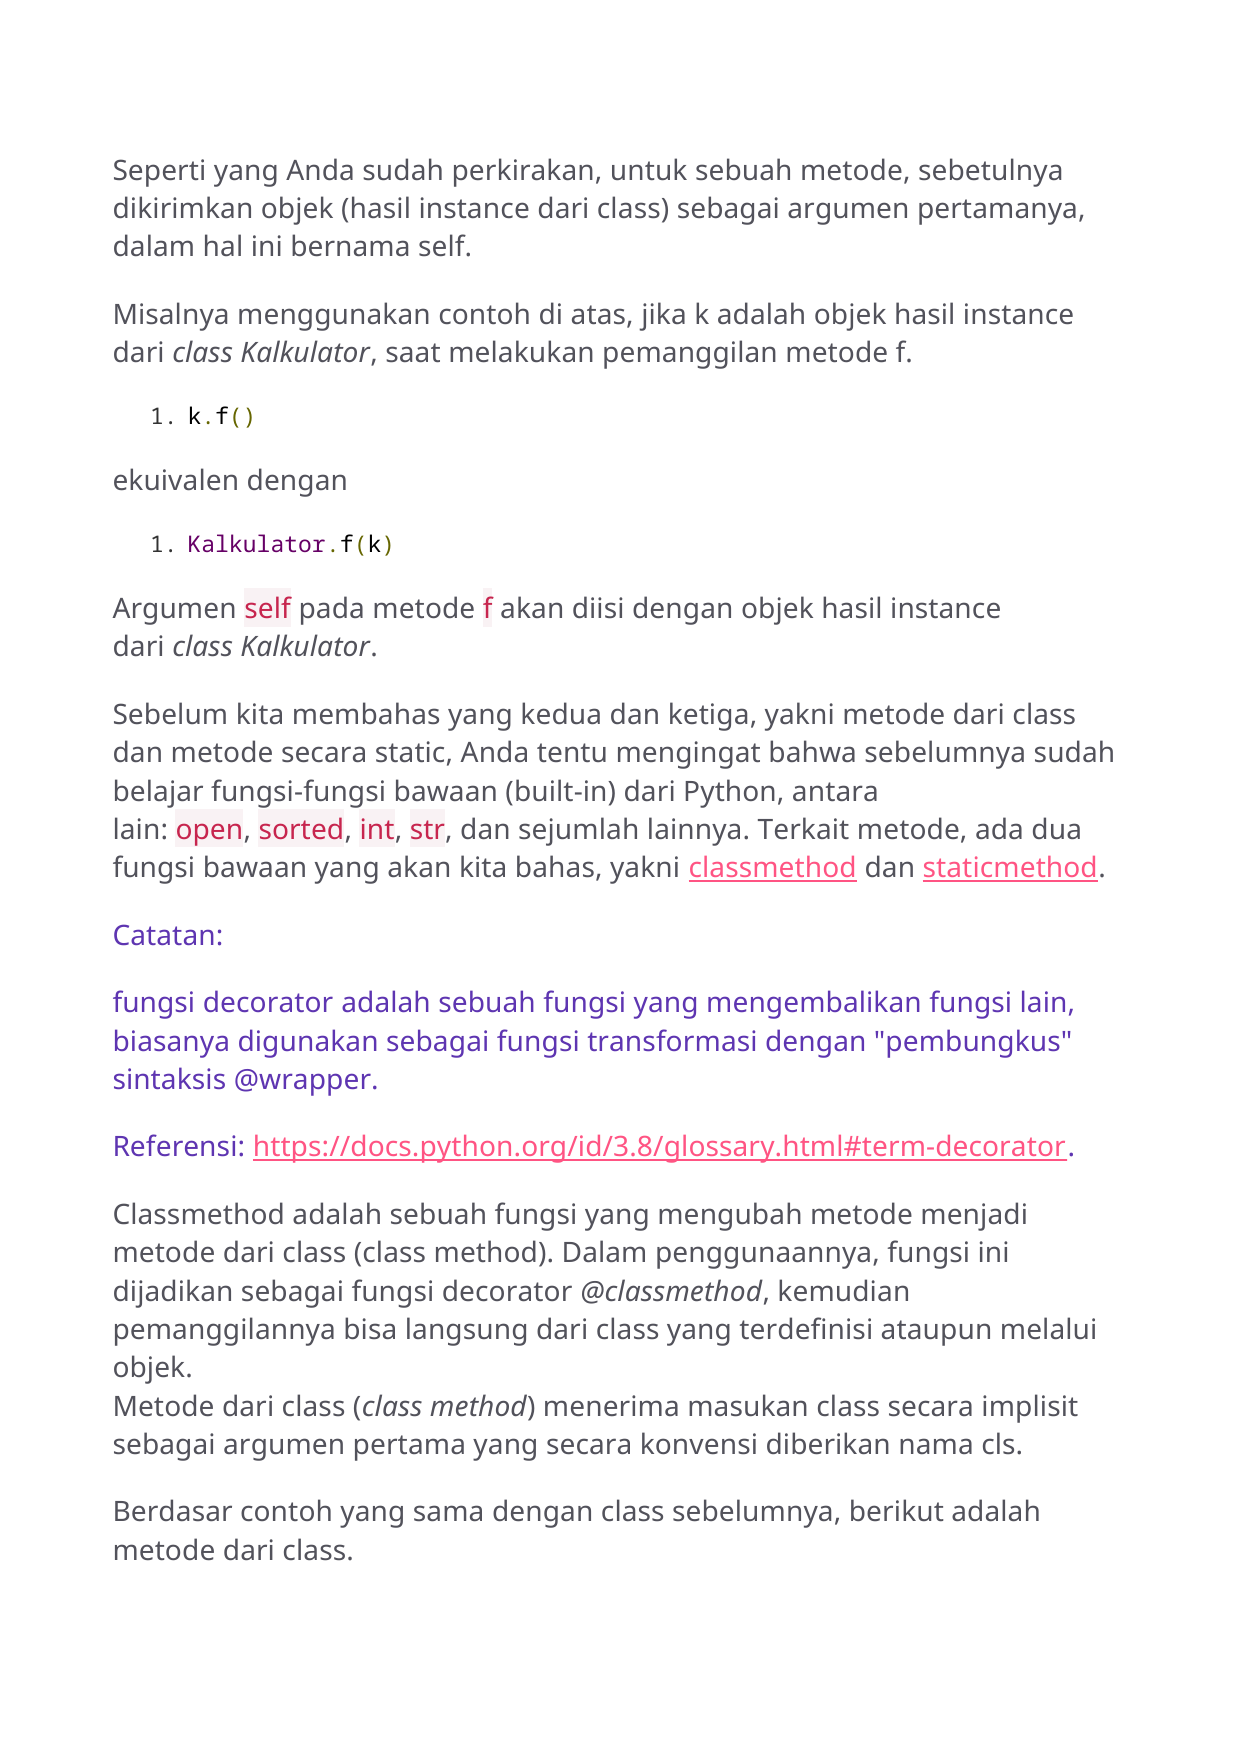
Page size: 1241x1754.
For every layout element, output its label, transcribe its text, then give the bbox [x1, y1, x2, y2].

text Referensi: https://docs.python.org/id/3.8/glossary.html#term-decorator. [112, 1127, 1128, 1165]
text Argumen self pada metode f akan diisi dengan objek hasil instance dari class Kalkulator. [112, 588, 1128, 665]
list Kalkulator.f(k) [150, 528, 1128, 559]
list k.f() [150, 400, 1128, 431]
text Catatan: [112, 915, 1128, 953]
text Misalnya menggunakan contoh di atas, jika k adalah objek hasil instance dari class Kalkulator, saat melakukan pemanggilan metode f. [112, 294, 1128, 371]
text fungsi decorator adalah sebuah fungsi yang mengembalikan fungsi lain, biasanya digunakan sebagai fungsi transformasi dengan "pembungkus" sintaksis @wrapper. [112, 982, 1128, 1097]
text Sebelum kita membahas yang kedua dan ketiga, yakni metode dari class dan metode secara static, Anda tentu mengingat bahwa sebelumnya sudah belajar fungsi-fungsi bawaan (built-in) dari Python, antara lain: open, sorted, int, str, dan sejumlah lainnya. Terkait metode, ada dua fungsi bawaan yang akan kita bahas, yakni classmethod dan staticmethod. [112, 694, 1128, 886]
text Seperti yang Anda sudah perkirakan, untuk sebuah metode, sebetulnya dikirimkan objek (hasil instance dari class) sebagai argumen pertamanya, dalam hal ini bernama self. [112, 150, 1128, 265]
text ekuivalen dengan [112, 460, 1128, 499]
text Berdasar contoh yang sama dengan class sebelumnya, berikut adalah metode dari class. [112, 1492, 1128, 1568]
text Classmethod adalah sebuah fungsi yang mengubah metode menjadi metode dari class (class method). Dalam penggunaannya, fungsi ini dijadikan sebagai fungsi decorator @classmethod, kemudian pemanggilannya bisa langsung dari class yang terdefinisi ataupun melalui objek. Metode dari class (class method) menerima masukan class secara implisit sebagai argumen pertama yang secara konvensi diberikan nama cls. [112, 1194, 1128, 1462]
